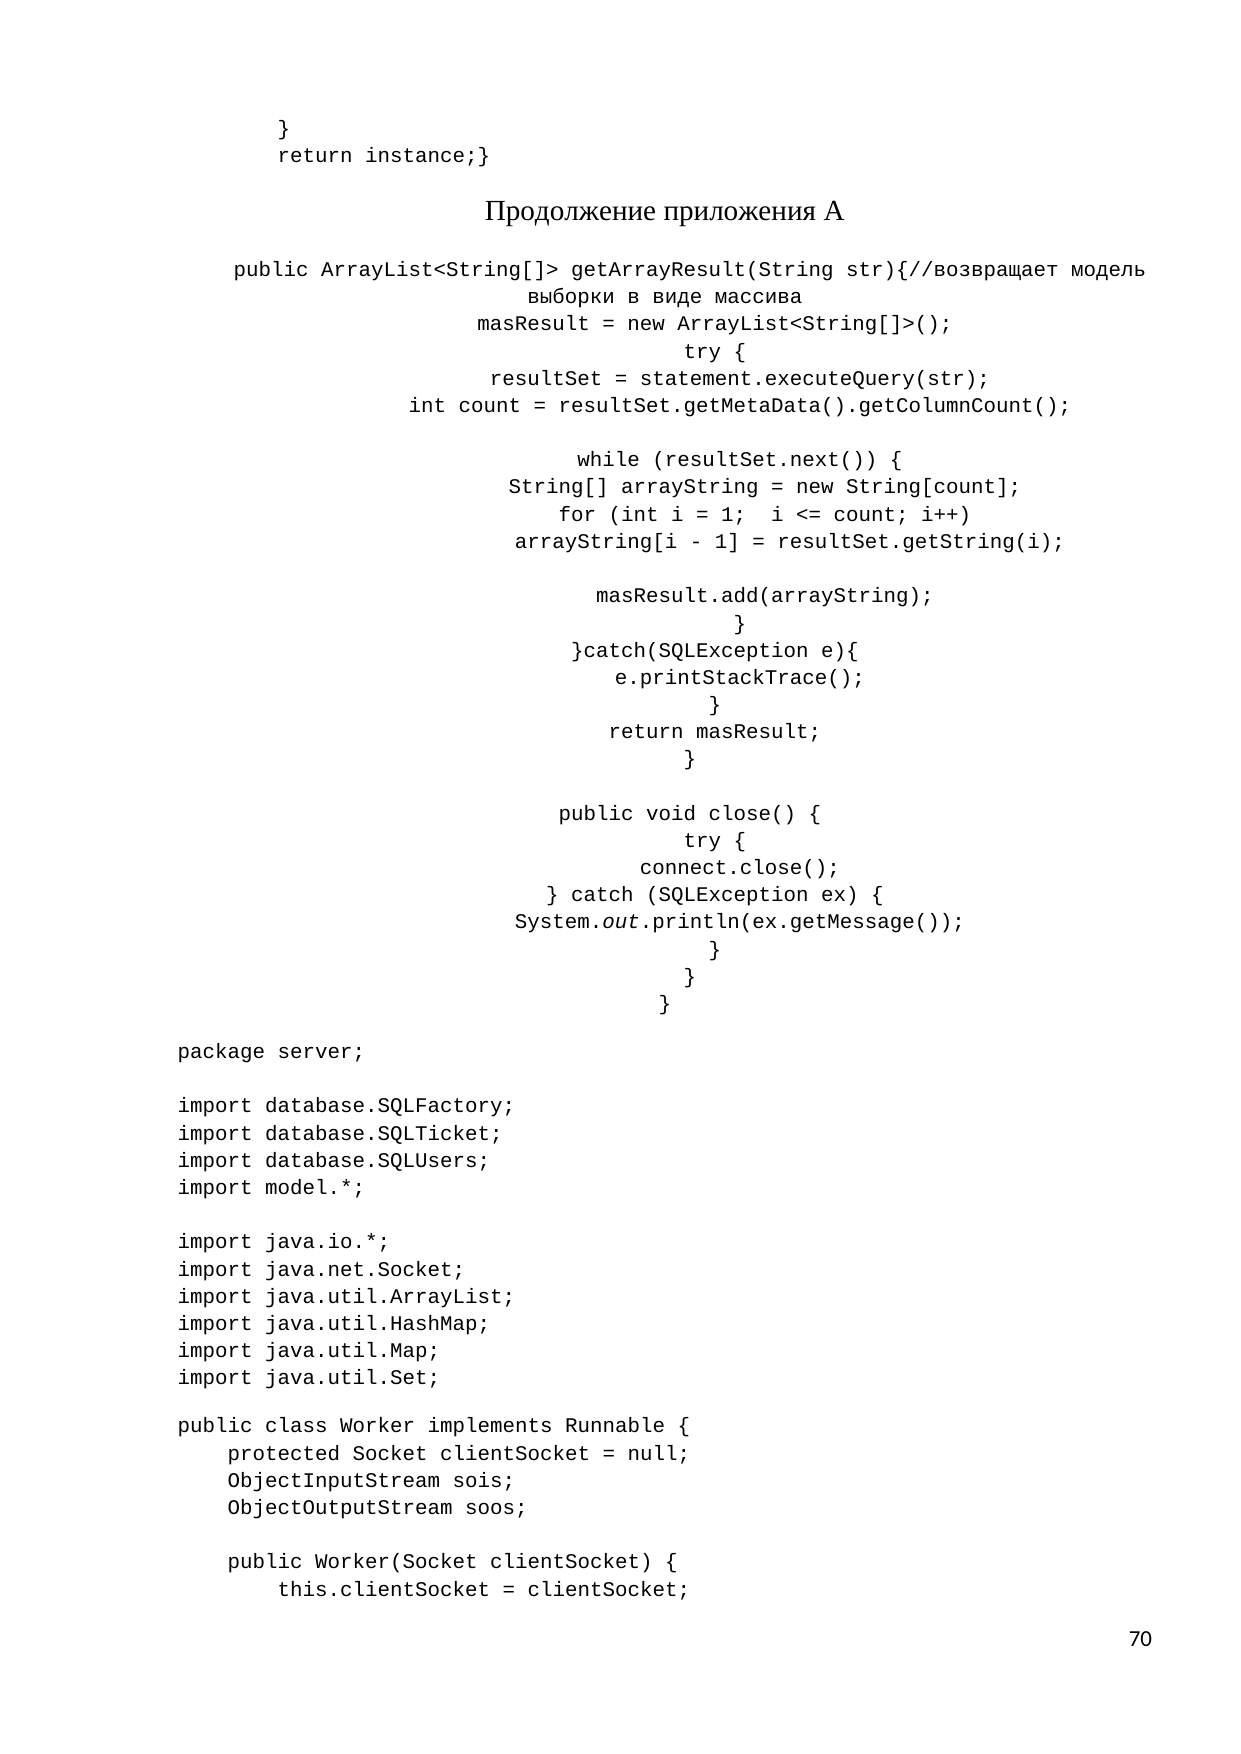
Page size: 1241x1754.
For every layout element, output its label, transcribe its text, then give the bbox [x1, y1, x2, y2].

text package server; import database.SQLFactory; import database.SQLTicket; import database.SQLUsers; import model.*; import java.io.*; import java.net.Socket; import java.util.ArrayList; import java.util.HashMap; import java.util.Map; import java.util.Set; [177, 1041, 1152, 1391]
text Продолжение приложения А [177, 193, 1152, 227]
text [177, 118, 1152, 169]
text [177, 1415, 1152, 1602]
text public ArrayList<String[]> getArrayResult(String str){//возвращает модель выборки в виде массива masResult = new ArrayList<String[]>(); try { resultSet = statement.executeQuery(str); int count = resultSet.getMetaData().getColumnCount(); while (resultSet.next()) { String[] arrayString = new String[count]; for (int i = 1; i <= count; i++) arrayString[i - 1] = resultSet.getString(i); masResult.add(arrayString); } }catch(SQLException e){ e.printStackTrace(); } return masResult; } public void close() { try { connect.close(); } catch (SQLException ex) { System.out.println(ex.getMessage()); } } } [177, 232, 1152, 1017]
